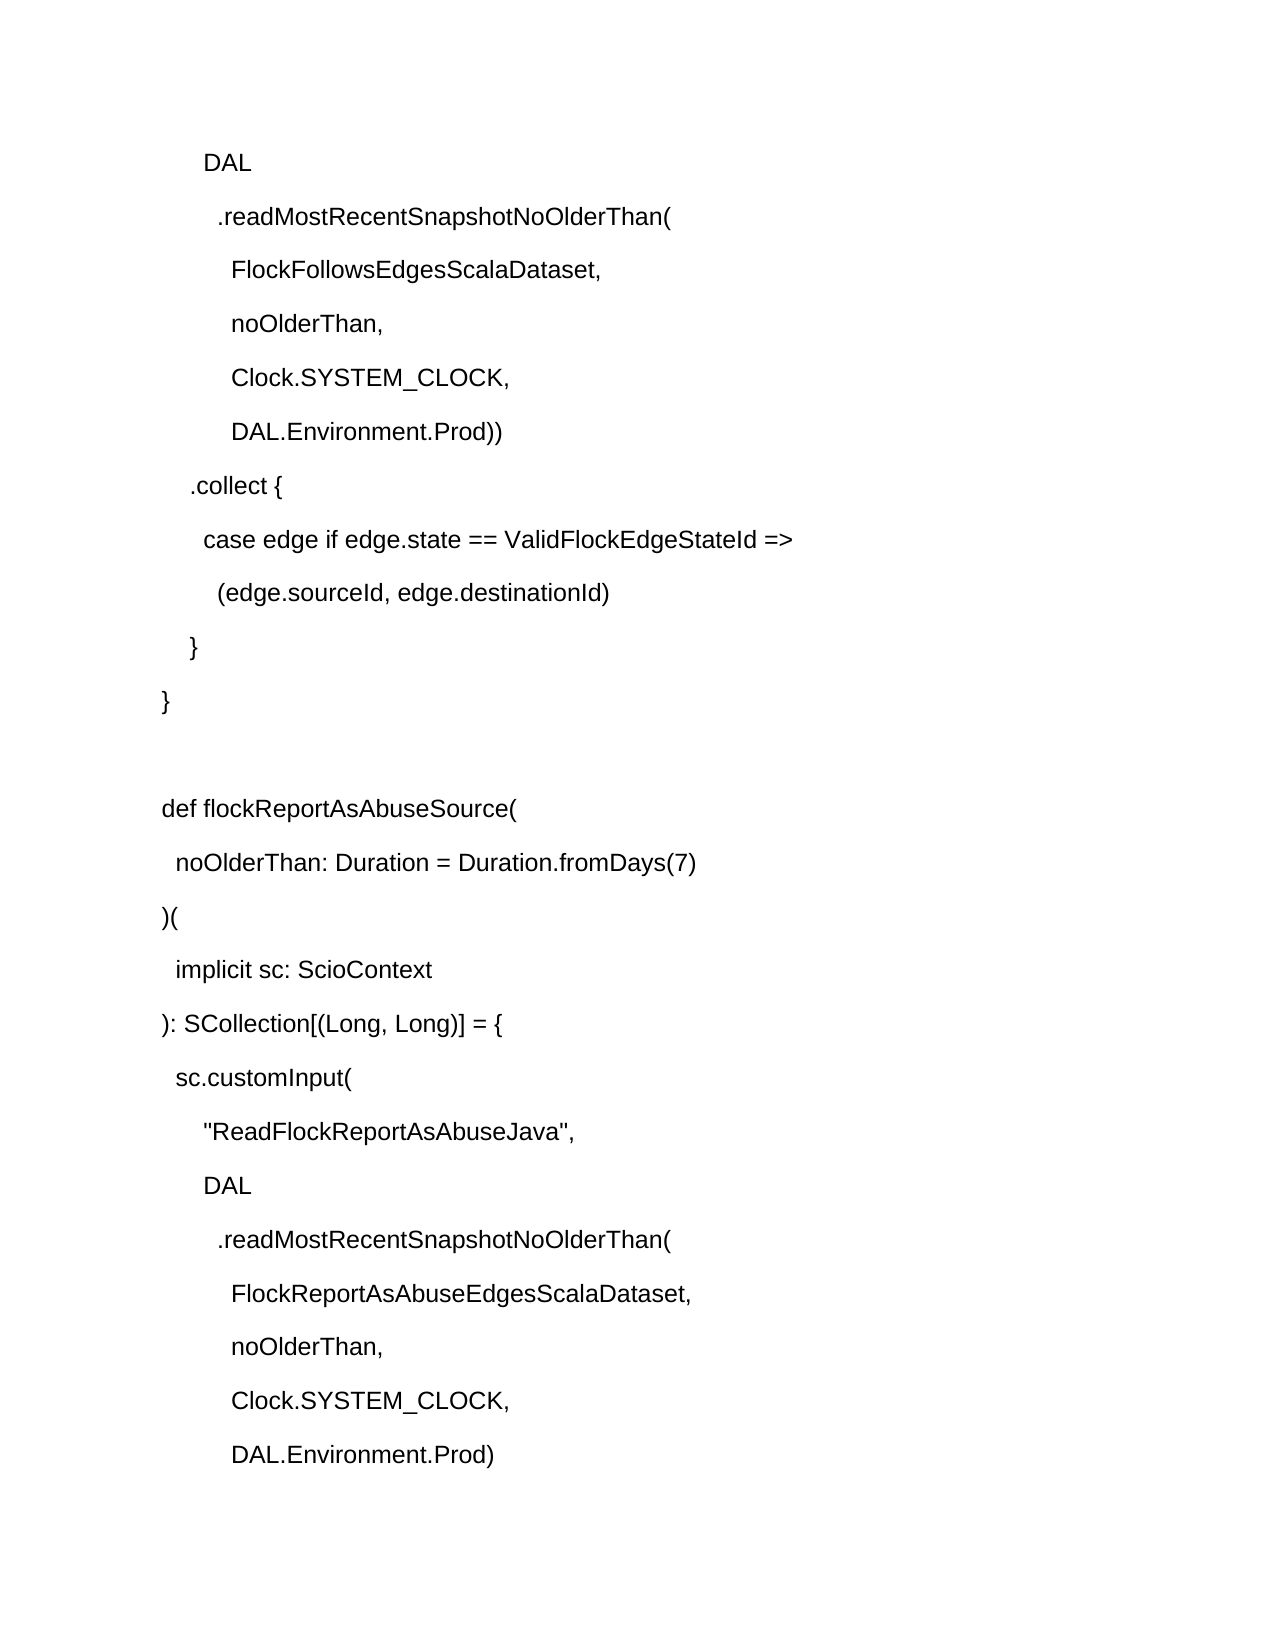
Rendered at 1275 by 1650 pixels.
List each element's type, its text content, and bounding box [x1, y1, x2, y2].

text noOlderThan, [148, 309, 1127, 338]
text DAL.Environment.Prod) [148, 1440, 1127, 1469]
text } [148, 632, 1127, 661]
text FlockReportAsAbuseEdgesScalaDataset, [148, 1278, 1127, 1307]
text "ReadFlockReportAsAbuseJava", [148, 1117, 1127, 1146]
text .readMostRecentSnapshotNoOlderThan( [148, 1225, 1127, 1253]
text def flockReportAsAbuseSource( [148, 794, 1127, 823]
text sc.customInput( [148, 1063, 1127, 1092]
text DAL [148, 148, 1127, 176]
text Clock.SYSTEM_CLOCK, [148, 1386, 1127, 1415]
text (edge.sourceId, edge.destinationId) [148, 578, 1127, 607]
text .readMostRecentSnapshotNoOlderThan( [148, 201, 1127, 230]
text implicit sc: ScioContext [148, 955, 1127, 984]
text FlockFollowsEdgesScalaDataset, [148, 255, 1127, 284]
text ): SCollection[(Long, Long)] = { [148, 1009, 1127, 1038]
text .collect { [148, 471, 1127, 499]
text case edge if edge.state == ValidFlockEdgeStateId => [148, 524, 1127, 553]
text } [148, 686, 1127, 715]
text DAL.Environment.Prod)) [148, 417, 1127, 446]
text noOlderThan: Duration = Duration.fromDays(7) [148, 848, 1127, 876]
text noOlderThan, [148, 1332, 1127, 1361]
text Clock.SYSTEM_CLOCK, [148, 363, 1127, 392]
text )( [148, 902, 1127, 930]
text DAL [148, 1171, 1127, 1199]
